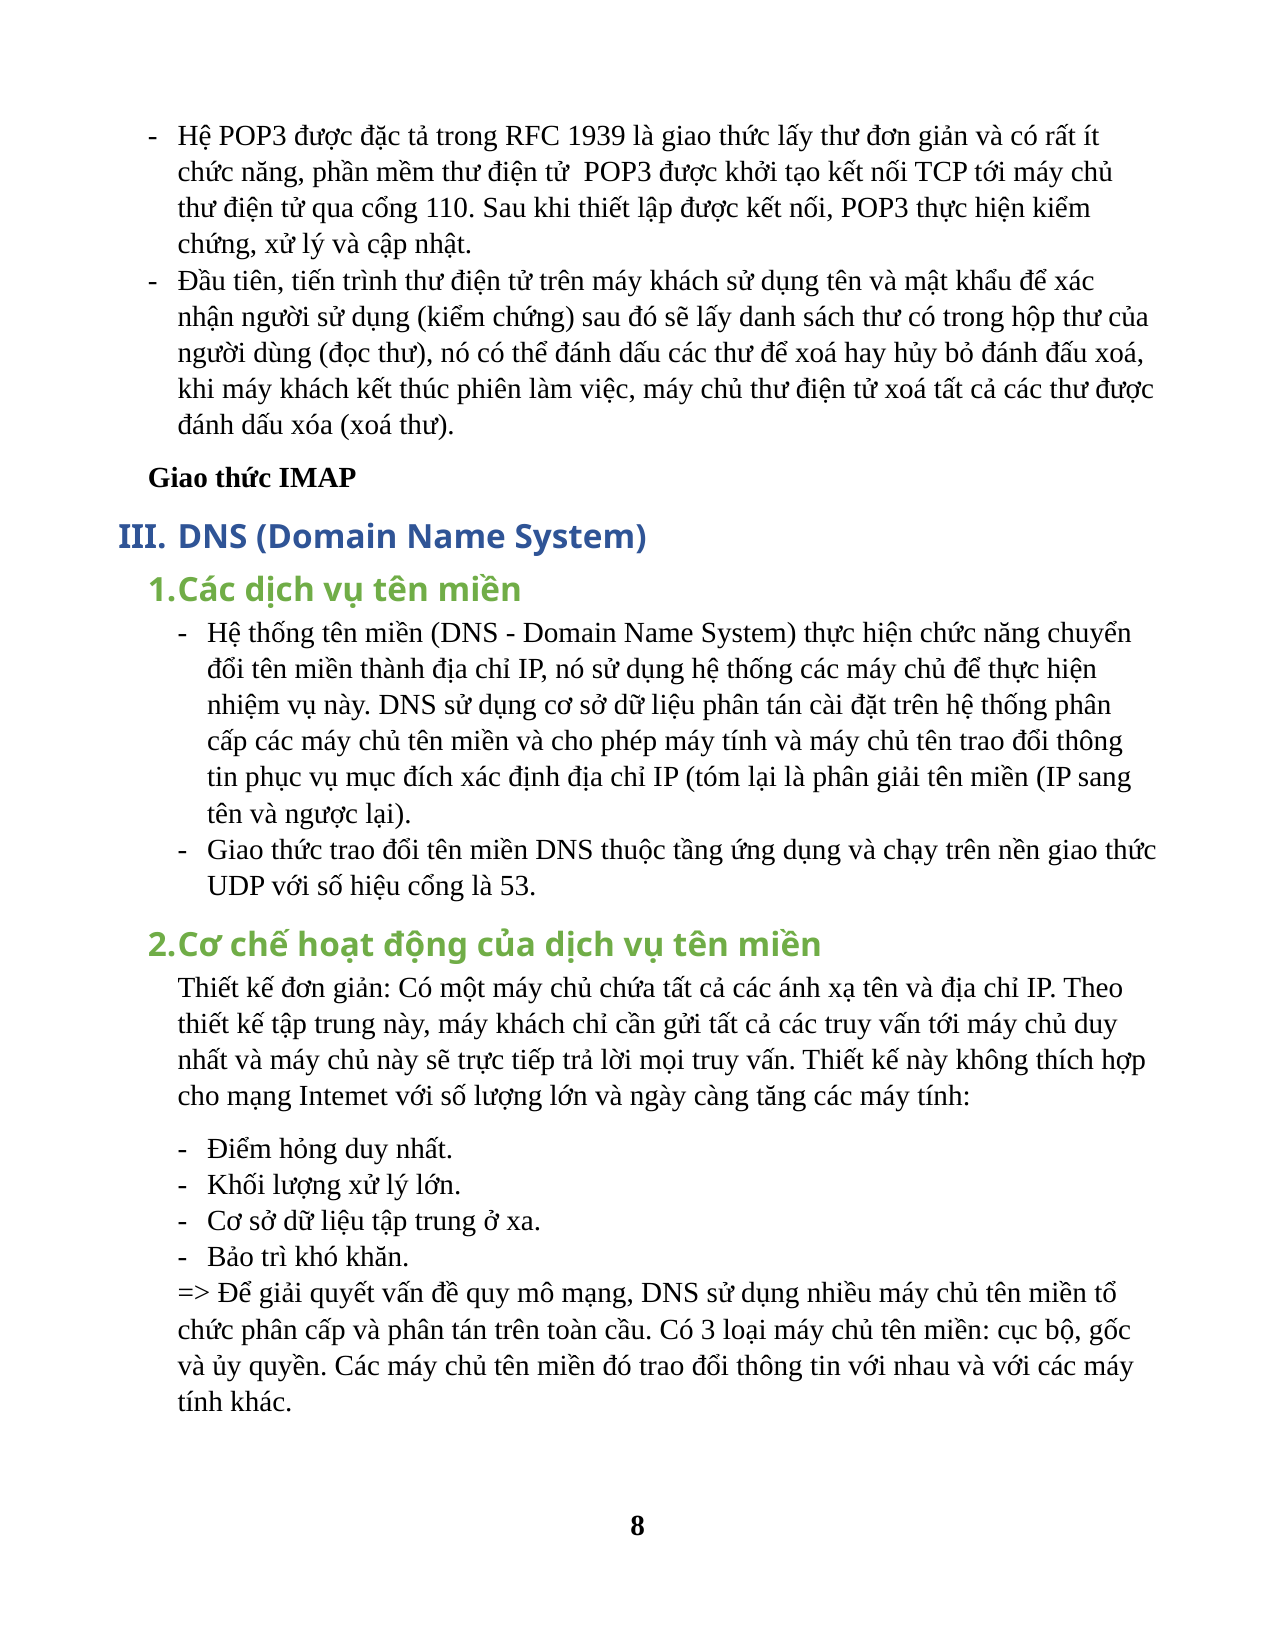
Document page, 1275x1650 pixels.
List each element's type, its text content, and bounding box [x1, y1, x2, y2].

list => Để giải quyết vấn đề quy mô mạng, DNS sử dụng nhiều máy chủ tên miền tổ chức phân cấp và phân tán trên toàn cầu. Có 3 loại máy chủ tên miền: cục bộ, gốc và ủy quyền. Các máy chủ tên miền đó trao đổi thông tin với nhau và với các máy tính khác. [177, 1276, 1157, 1418]
list Giao thức trao đổi tên miền DNS thuộc tầng ứng dụng và chạy trên nền giao thức UDP với số hiệu cổng là 53. [177, 832, 1157, 902]
list Hệ thống tên miền (DNS - Domain Name System) thực hiện chức năng chuyển đổi tên miền thành địa chỉ IP, nó sử dụng hệ thống các máy chủ để thực hiện nhiệm vụ này. DNS sử dụng cơ sở dữ liệu phân tán cài đặt trên hệ thống phân cấp các máy chủ tên miền và cho phép máy tính và máy chủ tên trao đổi thông tin phục vụ mục đích xác định địa chỉ IP (tóm lại là phân giải tên miền (IP sang tên và ngược lại). [177, 615, 1157, 829]
subtitle Cơ chế hoạt động của dịch vụ tên miền [148, 921, 1157, 966]
list Cơ sở dữ liệu tập trung ở xa. [177, 1203, 1157, 1237]
list Đầu tiên, tiến trình thư điện tử trên máy khách sử dụng tên và mật khẩu để xác nhận người sử dụng (kiểm chứng) sau đó sẽ lấy danh sách thư có trong hộp thư của người dùng (đọc thư), nó có thể đánh dấu các thư để xoá hay hủy bỏ đánh đấu xoá, khi máy khách kết thúc phiên làm việc, máy chủ thư điện tử xoá tất cả các thư được đánh dấu xóa (xoá thư). [148, 263, 1157, 441]
text Thiết kế đơn giản: Có một máy chủ chứa tất cả các ánh xạ tên và địa chỉ IP. Theo thiết kế tập trung này, máy khách chỉ cần gửi tất cả các truy vấn tới máy chủ duy nhất và máy chủ này sẽ trực tiếp trả lời mọi truy vấn. Thiết kế này không thích hợp cho mạng Intemet với số lượng lớn và ngày càng tăng các máy tính: [177, 970, 1157, 1112]
subtitle Các dịch vụ tên miền [148, 566, 1157, 611]
text Giao thức IMAP [148, 460, 1157, 494]
list Điểm hỏng duy nhất. [177, 1131, 1157, 1164]
list Hệ POP3 được đặc tả trong RFC 1939 là giao thức lấy thư đơn giản và có rất ít chức năng, phần mềm thư điện tử POP3 được khởi tạo kết nối TCP tới máy chủ thư điện tử qua cổng 110. Sau khi thiết lập được kết nối, POP3 thực hiện kiểm chứng, xử lý và cập nhật. [148, 118, 1157, 260]
list Bảo trì khó khăn. [177, 1239, 1157, 1273]
subtitle DNS (Domain Name System) [118, 513, 1157, 558]
list Khối lượng xử lý lớn. [177, 1167, 1157, 1201]
